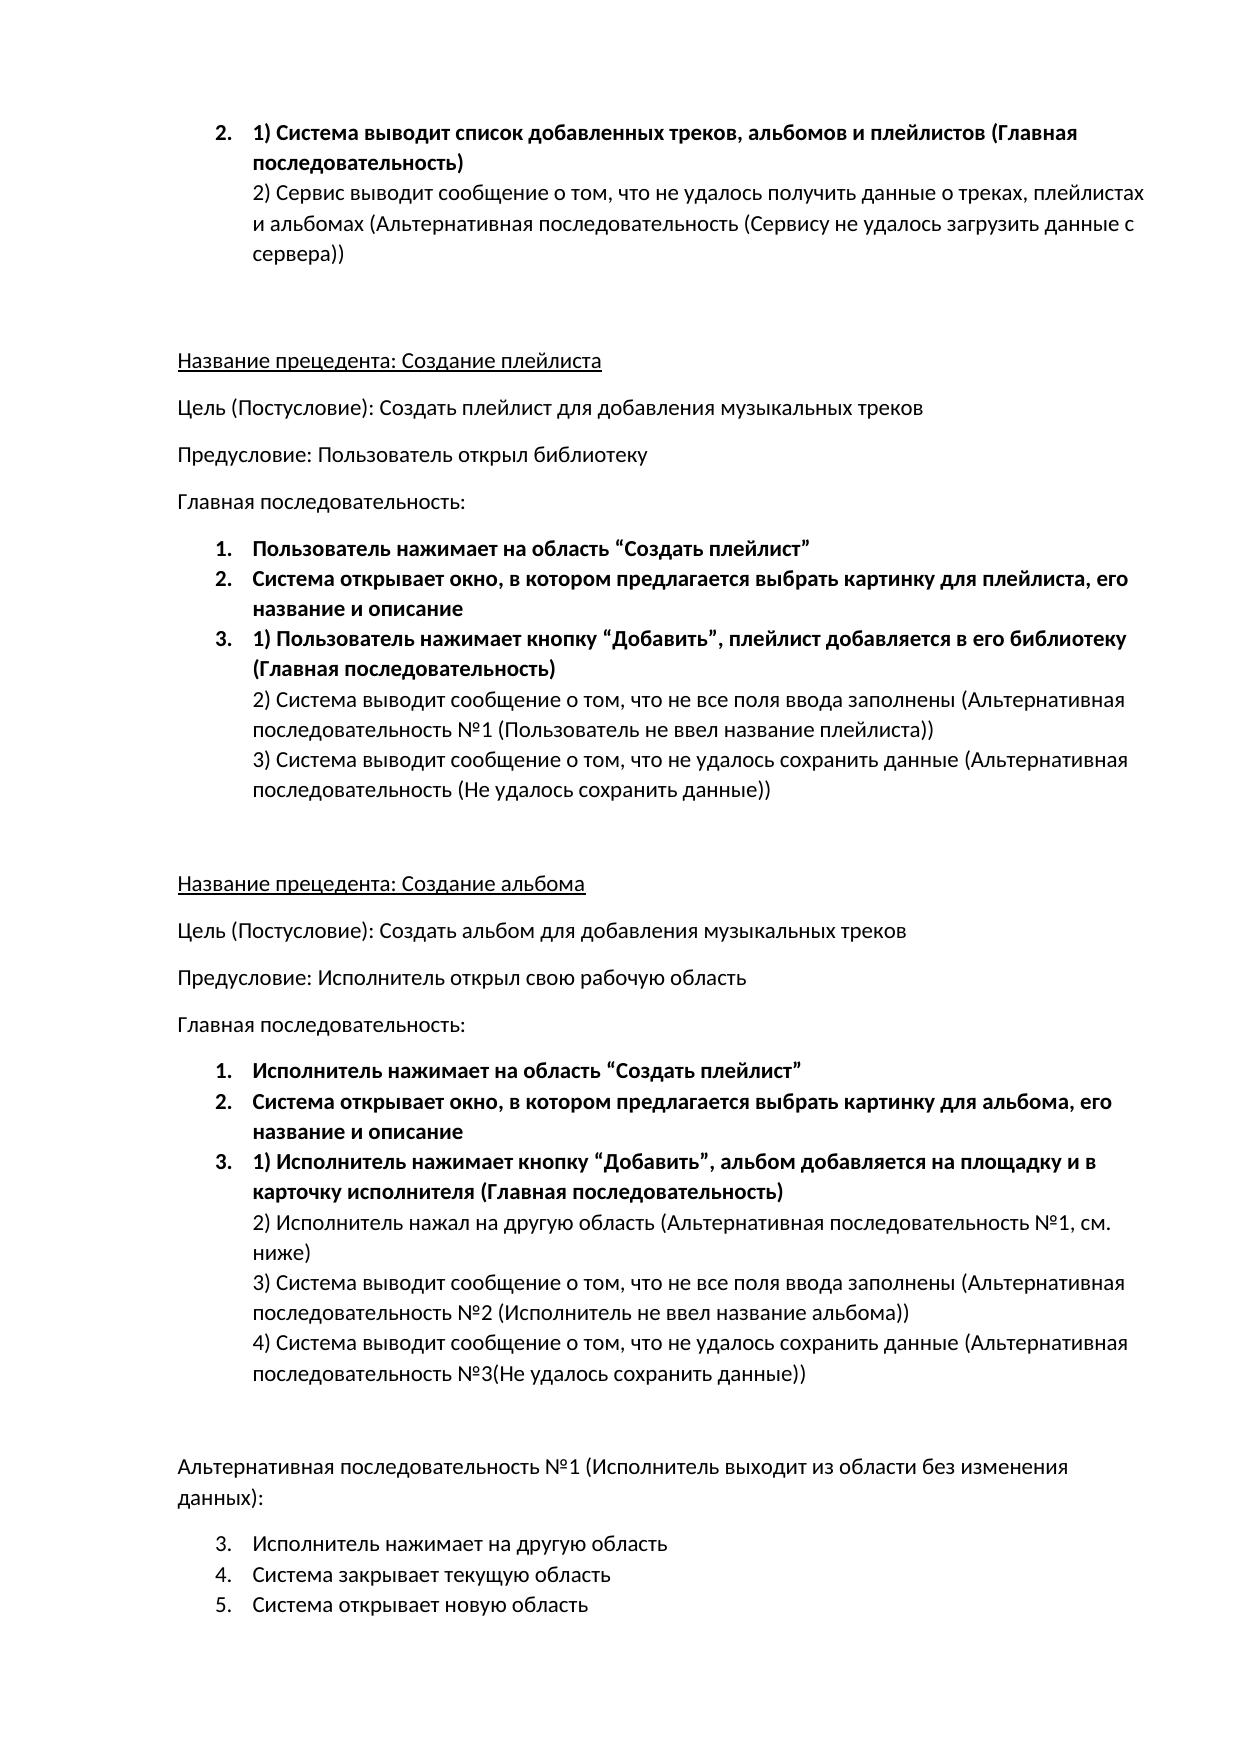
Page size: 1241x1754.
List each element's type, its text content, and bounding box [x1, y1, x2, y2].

text Предусловие: Пользователь открыл библиотеку [177, 440, 1152, 468]
list Исполнитель нажимает на область “Создать плейлист” [215, 1057, 1152, 1085]
list 3) Система выводит сообщение о том, что не удалось сохранить данные (Альтернативная последовательность (Не удалось сохранить данные)) [252, 745, 1152, 803]
list 2) Сервис выводит сообщение о том, что не удалось получить данные о треках, плейлистах и альбомах (Альтернативная последовательность (Сервису не удалось загрузить данные с сервера)) [252, 178, 1152, 267]
list 1) Пользователь нажимает кнопку “Добавить”, плейлист добавляется в его библиотеку (Главная последовательность) [215, 624, 1152, 683]
list Система открывает окно, в котором предлагается выбрать картинку для альбома, его название и описание [215, 1087, 1152, 1145]
list Система закрывает текущую область [215, 1560, 1152, 1588]
list 2) Исполнитель нажал на другую область (Альтернативная последовательность №1, см. ниже) [252, 1208, 1152, 1266]
list Пользователь нажимает на область “Создать плейлист” [215, 534, 1152, 562]
text Главная последовательность: [177, 487, 1152, 515]
text Название прецедента: Создание альбома [177, 869, 1152, 897]
text Альтернативная последовательность №1 (Исполнитель выходит из области без изменения данных): [177, 1452, 1152, 1511]
list 1) Система выводит список добавленных треков, альбомов и плейлистов (Главная последовательность) [215, 118, 1152, 176]
list Система открывает окно, в котором предлагается выбрать картинку для плейлиста, его название и описание [215, 564, 1152, 622]
text Цель (Постусловие): Создать альбом для добавления музыкальных треков [177, 916, 1152, 944]
list Исполнитель нажимает на другую область [215, 1529, 1152, 1558]
list 1) Исполнитель нажимает кнопку “Добавить”, альбом добавляется на площадку и в карточку исполнителя (Главная последовательность) [215, 1147, 1152, 1206]
text Предусловие: Исполнитель открыл свою рабочую область [177, 963, 1152, 991]
list 4) Система выводит сообщение о том, что не удалось сохранить данные (Альтернативная последовательность №3(Не удалось сохранить данные)) [252, 1328, 1152, 1387]
list 2) Система выводит сообщение о том, что не все поля ввода заполнены (Альтернативная последовательность №1 (Пользователь не ввел название плейлиста)) [252, 685, 1152, 743]
text Название прецедента: Создание плейлиста [177, 346, 1152, 374]
list 3) Система выводит сообщение о том, что не все поля ввода заполнены (Альтернативная последовательность №2 (Исполнитель не ввел название альбома)) [252, 1268, 1152, 1326]
list Система открывает новую область [215, 1590, 1152, 1618]
text Главная последовательность: [177, 1010, 1152, 1038]
text Цель (Постусловие): Создать плейлист для добавления музыкальных треков [177, 393, 1152, 421]
